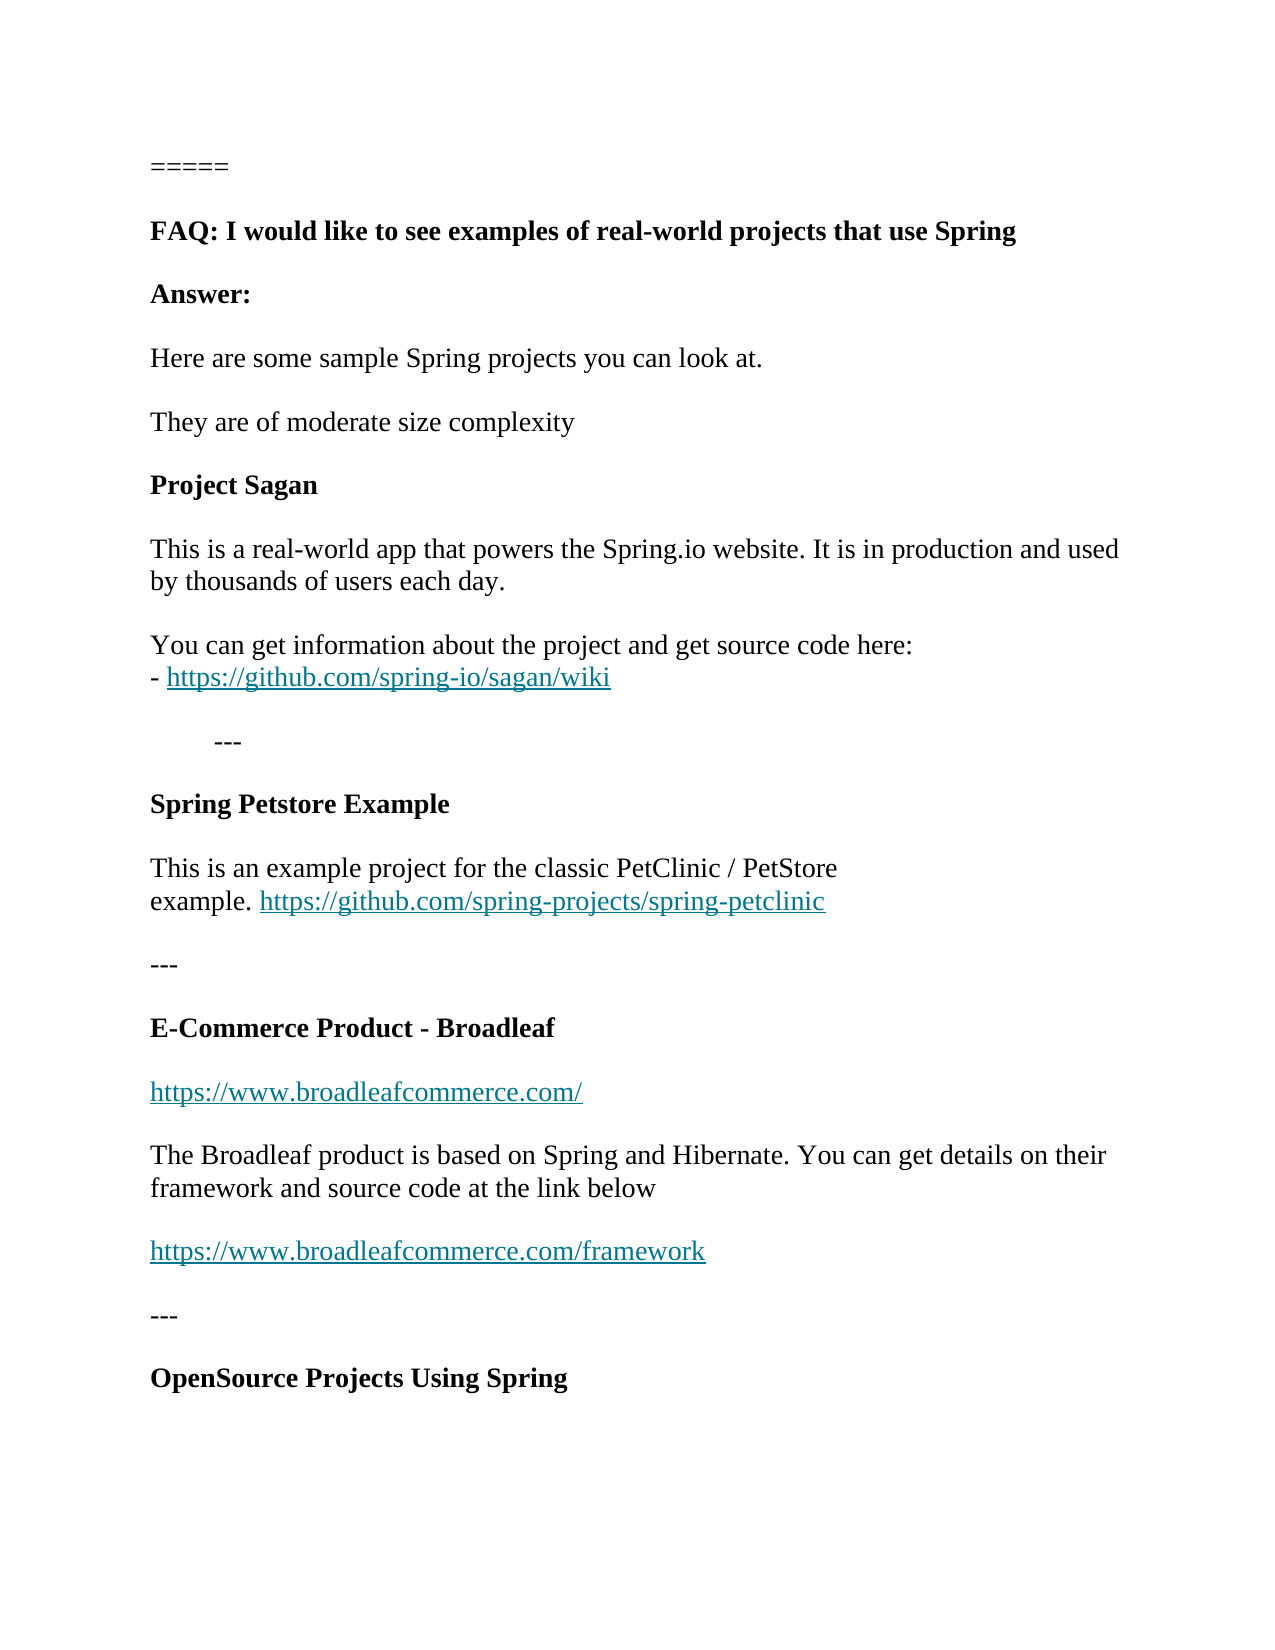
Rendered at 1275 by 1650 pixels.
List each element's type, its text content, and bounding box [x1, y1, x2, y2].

text The Broadleaf product is based on Spring and Hibernate. You can get details on their framework and source code at the link below [150, 1138, 1125, 1203]
text They are of moderate size complexity [150, 404, 1125, 437]
text Project Sagan [150, 468, 1125, 501]
text https://www.broadleafcommerce.com/ [150, 1074, 1125, 1107]
text ===== [150, 150, 1125, 182]
text FAQ: I would like to see examples of real-world projects that use Spring [150, 214, 1125, 246]
text OpenSource Projects Using Spring [150, 1362, 1125, 1394]
text --- [150, 724, 1125, 756]
text This is an example project for the classic PetClinic / PetStore example. https://github.com/spring-projects/spring-petclinic [150, 851, 1125, 916]
text https://www.broadleafcommerce.com/framework [150, 1234, 1125, 1267]
text You can get information about the project and get source code here: - https://github.com/spring-io/sagan/wiki [150, 628, 1125, 693]
text Here are some sample Spring projects you can look at. [150, 341, 1125, 373]
text --- [150, 947, 1125, 980]
text Answer: [150, 277, 1125, 310]
text Spring Petstore Example [150, 788, 1125, 820]
text --- [150, 1298, 1125, 1330]
text E-Commerce Product - Broadleaf [150, 1011, 1125, 1043]
text This is a real-world app that powers the Spring.io website. It is in production and used by thousands of users each day. [150, 532, 1125, 597]
